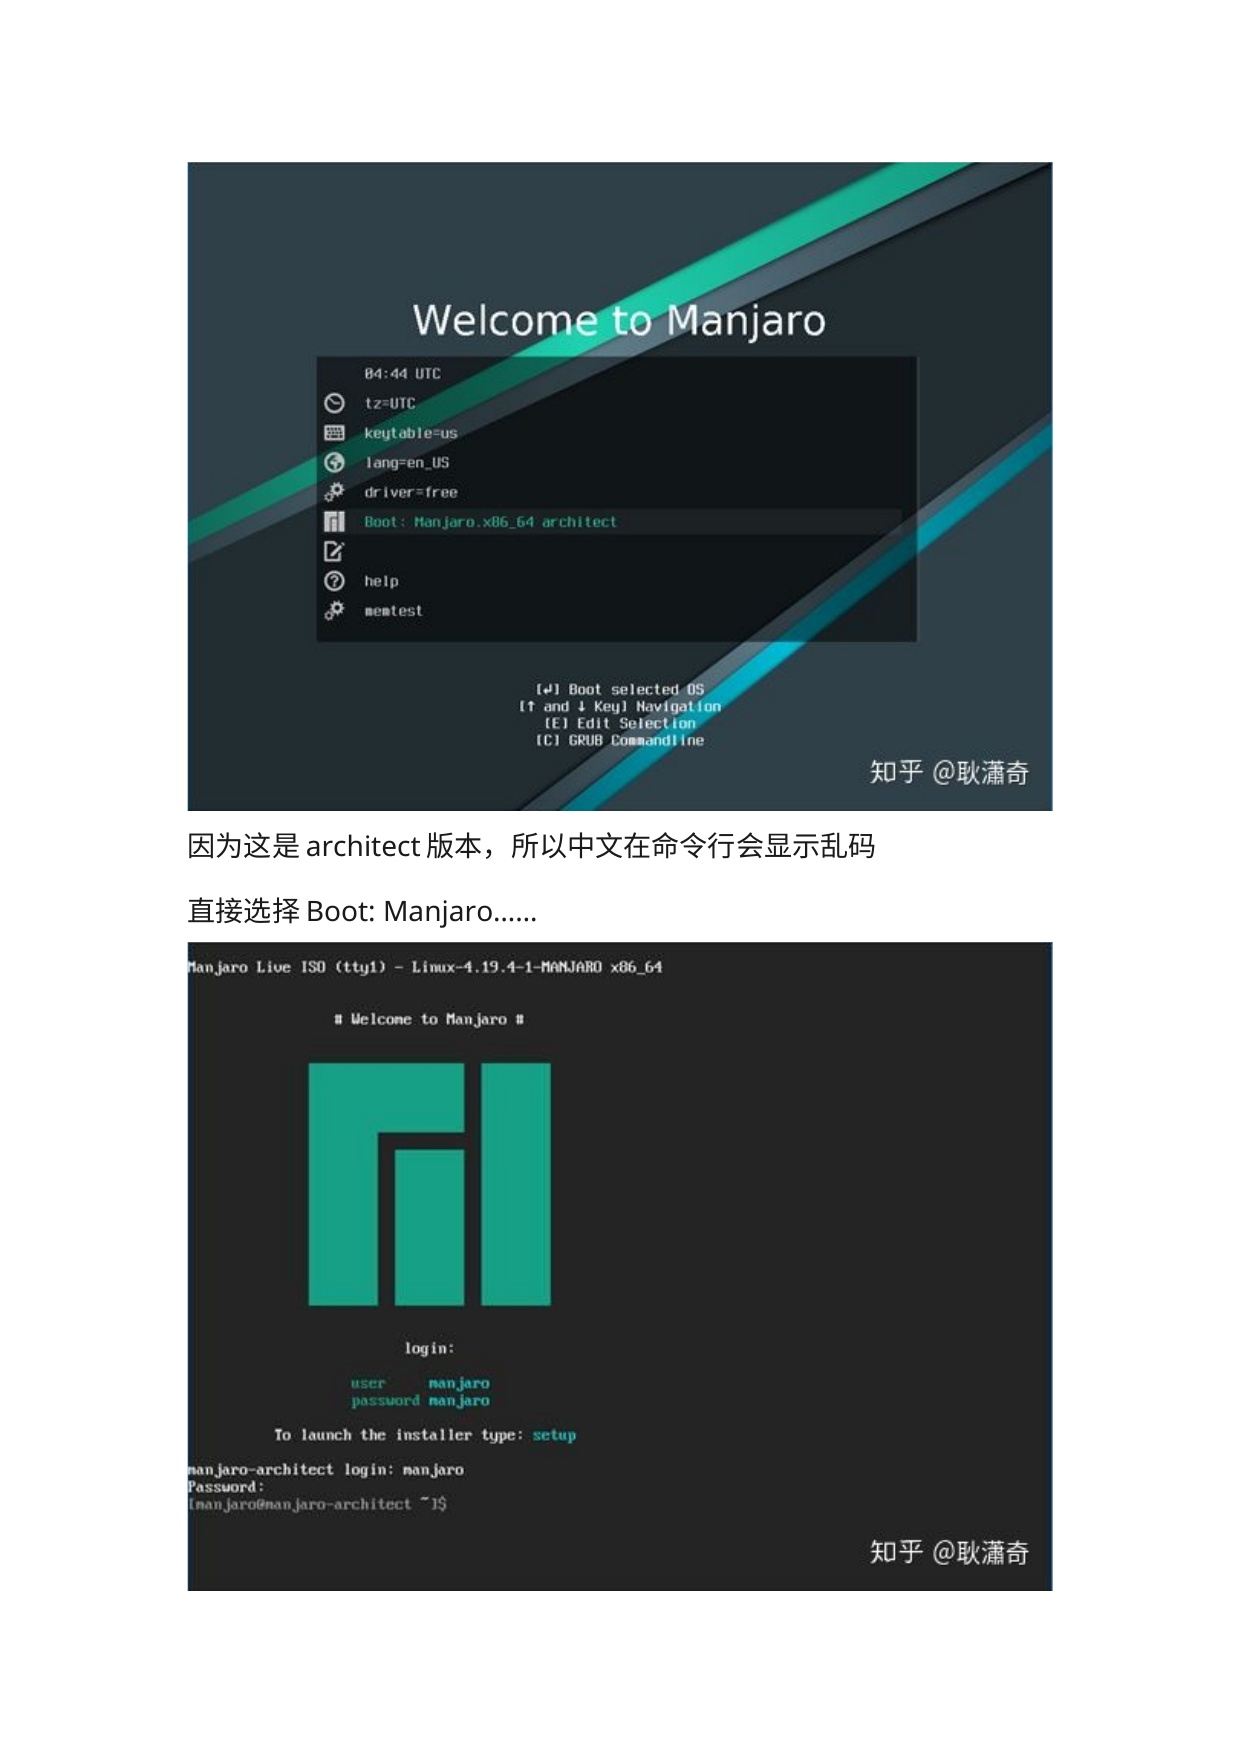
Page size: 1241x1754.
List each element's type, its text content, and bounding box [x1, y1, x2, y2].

picture [187, 942, 1053, 1591]
text 因为这是architect版本，所以中文在命令行会显示乱码 [187, 812, 1053, 877]
text 直接选择Boot: Manjaro…… [187, 877, 1053, 942]
picture [187, 162, 1053, 811]
